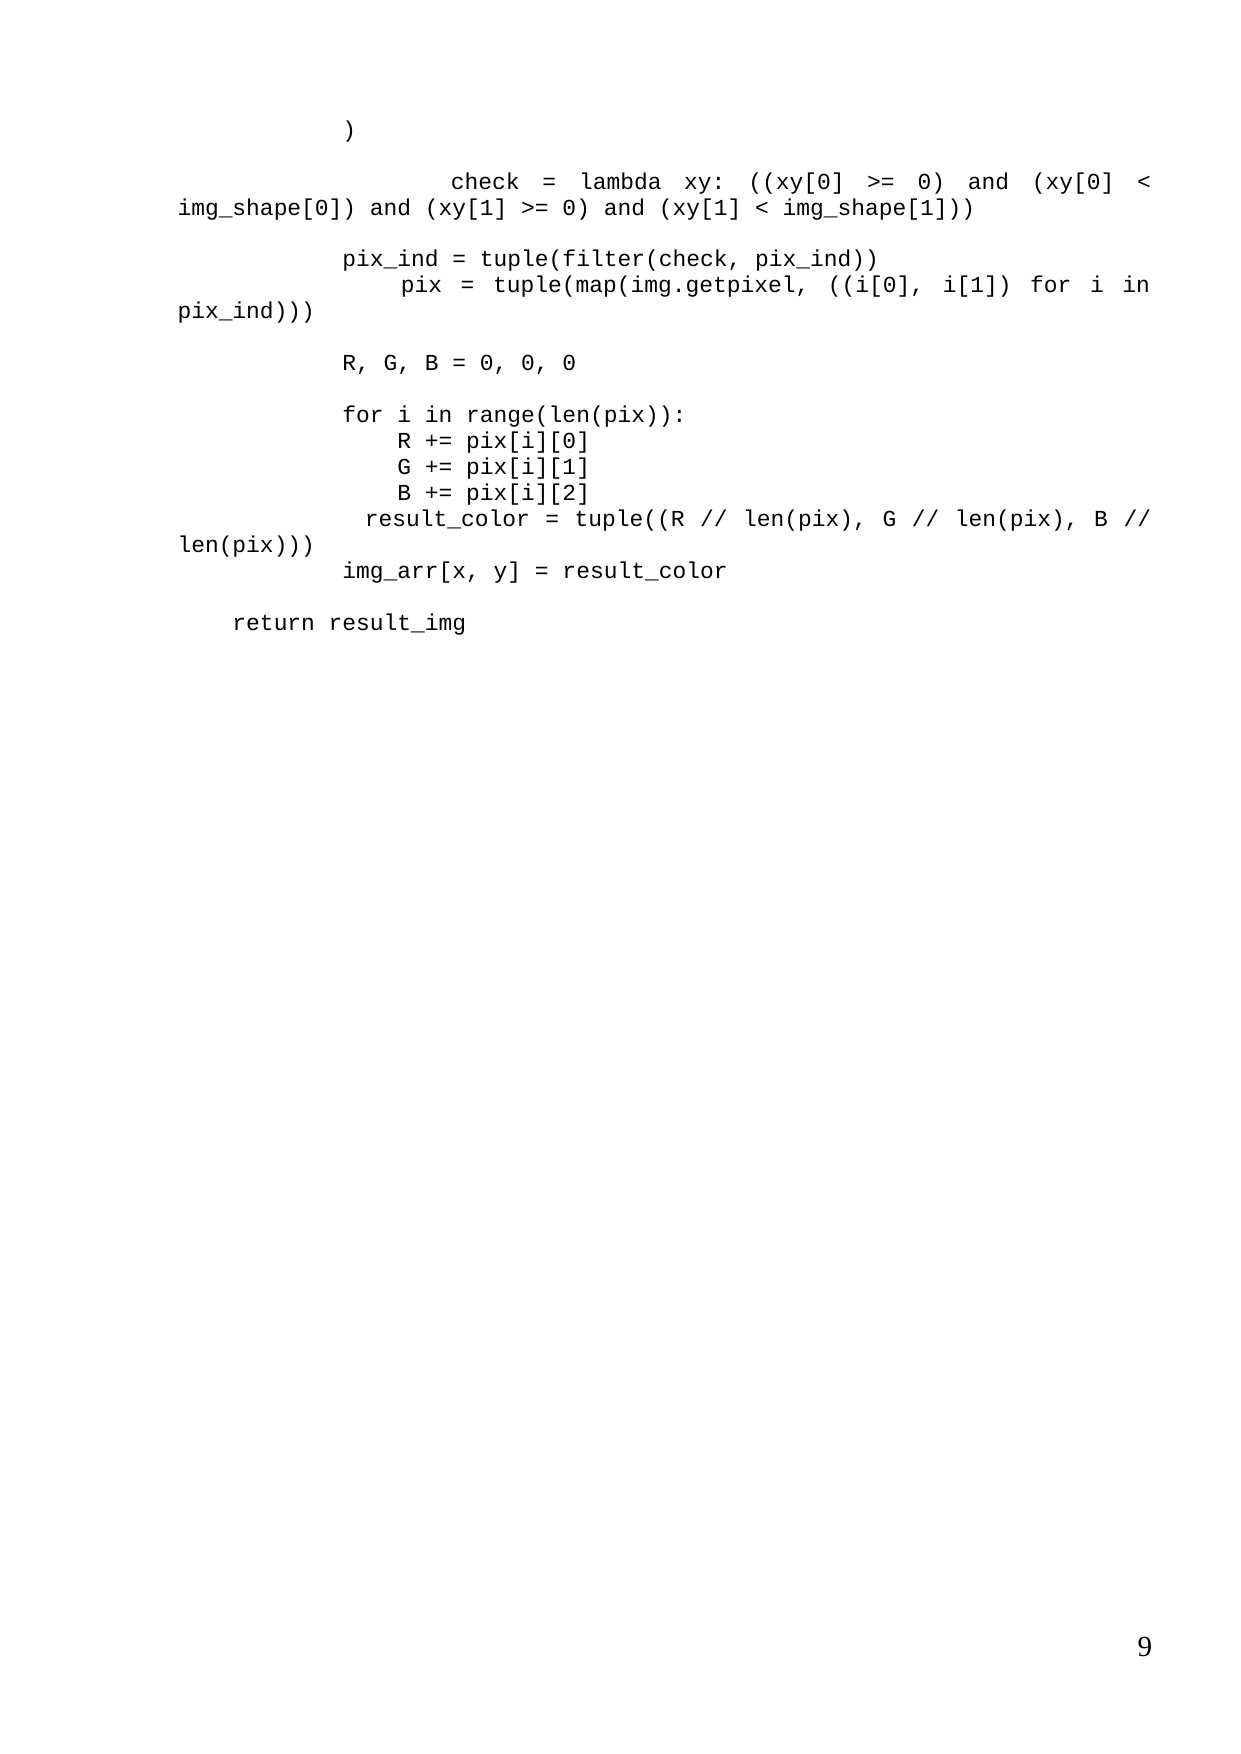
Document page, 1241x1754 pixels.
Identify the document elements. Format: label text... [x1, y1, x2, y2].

text B += pix[i][2] [177, 481, 1152, 507]
text R, G, B = 0, 0, 0 [177, 352, 1152, 377]
text pix_ind = tuple(filter(check, pix_ind)) [177, 248, 1152, 274]
text ) [177, 118, 1152, 144]
text result_color = tuple((R // len(pix), G // len(pix), B // len(pix))) [177, 507, 1152, 559]
text pix = tuple(map(img.getpixel, ((i[0], i[1]) for i in pix_ind))) [177, 274, 1152, 326]
text check = lambda xy: ((xy[0] >= 0) and (xy[0] < img_shape[0]) and (xy[1] >= 0) and (xy[1] < img_shape[1])) [177, 170, 1152, 222]
text return result_img [177, 611, 1152, 637]
text G += pix[i][1] [177, 455, 1152, 481]
text img_arr[x, y] = result_color [177, 559, 1152, 585]
text R += pix[i][0] [177, 429, 1152, 455]
text for i in range(len(pix)): [177, 403, 1152, 429]
